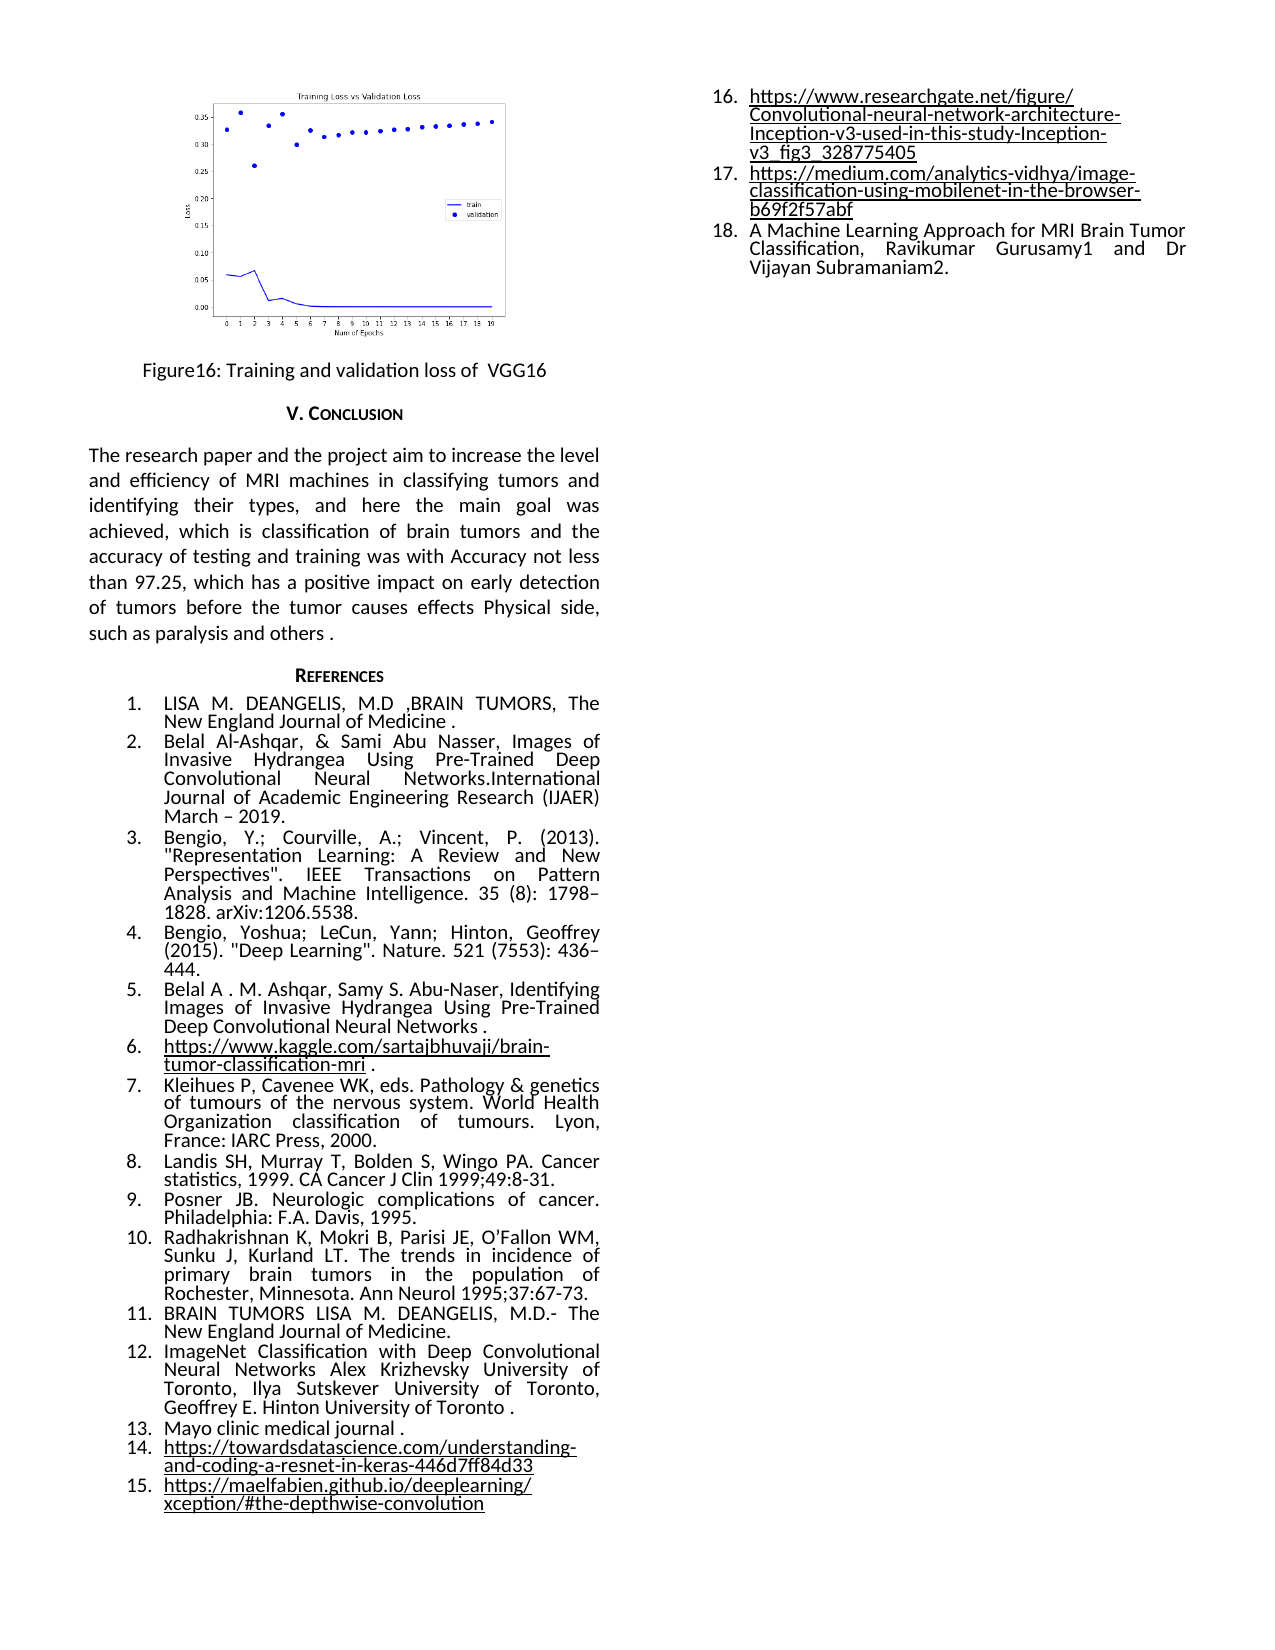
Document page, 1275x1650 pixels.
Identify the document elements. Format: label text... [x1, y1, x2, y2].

text Figure16: Training and validation loss of VGG16 [89, 358, 601, 383]
list Bengio, Y.; Courville, A.; Vincent, P. (2013). "Representation Learning: A Review and New Perspectives". IEEE Transactions on Pattern Analysis and Machine Intelligence. 35 (8): 1798–1828. arXiv:1206.5538. [126, 829, 601, 924]
list https://maelfabien.github.io/deeplearning/xception/#the-depthwise-convolution [126, 1477, 601, 1515]
list LISA M. DEANGELIS, M.D ,BRAIN TUMORS, The New England Journal of Medicine . [126, 696, 601, 734]
list Kleihues P, Cavenee WK, eds. Pathology & genetics of tumours of the nervous system. World Health Organization classification of tumours. Lyon, France: IARC Press, 2000. [126, 1077, 601, 1153]
list https://towardsdatascience.com/understanding-and-coding-a-resnet-in-keras-446d7ff84d33 [126, 1439, 601, 1477]
text V. Conclusion [89, 400, 601, 425]
list https://www.researchgate.net/figure/Convolutional-neural-network-architecture-Inception-v3-used-in-this-study-Inception-v3_fig3_328775405 [712, 89, 1186, 165]
text The research paper and the project aim to increase the level and efficiency of MRI machines in classifying tumors and identifying their types, and here the main goal was achieved, which is classification of brain tumors and the accuracy of testing and training was with Accuracy not less than 97.25, which has a positive impact on early detection of tumors before the tumor causes effects Physical side, such as paralysis and others . [89, 442, 601, 645]
list Radhakrishnan K, Mokri B, Parisi JE, O’Fallon WM, Sunku J, Kurland LT. The trends in incidence of primary brain tumors in the population of Rochester, Minnesota. Ann Neurol 1995;37:67-73. [126, 1229, 601, 1306]
list Bengio, Yoshua; LeCun, Yann; Hinton, Geoffrey (2015). "Deep Learning". Nature. 521 (7553): 436–444. [126, 924, 601, 982]
list Mayo clinic medical journal . [126, 1420, 601, 1439]
list ImageNet Classification with Deep Convolutional Neural Networks Alex Krizhevsky University of Toronto, Ilya Sutskever University of Toronto, Geoffrey E. Hinton University of Toronto . [126, 1344, 601, 1420]
list Belal Al-Ashqar, & Sami Abu Nasser, Images of Invasive Hydrangea Using Pre-Trained Deep Convolutional Neural Networks.International Journal of Academic Engineering Research (IJAER) March – 2019. [126, 734, 601, 829]
list Belal A . M. Ashqar, Samy S. Abu-Naser, Identifying Images of Invasive Hydrangea Using Pre-Trained Deep Convolutional Neural Networks . [126, 982, 601, 1039]
list Posner JB. Neurologic complications of cancer. Philadelphia: F.A. Davis, 1995. [126, 1191, 601, 1229]
list A Machine Learning Approach for MRI Brain Tumor Classification, Ravikumar Gurusamy1 and Dr Vijayan Subramaniam2. [712, 222, 1186, 279]
list BRAIN TUMORS LISA M. DEANGELIS, M.D.- The New England Journal of Medicine. [126, 1306, 601, 1344]
list https://medium.com/analytics-vidhya/image-classification-using-mobilenet-in-the-browser-b69f2f57abf [712, 165, 1186, 222]
list https://www.kaggle.com/sartajbhuvaji/brain-tumor-classification-mri . [126, 1039, 601, 1077]
text References [89, 662, 601, 687]
picture [180, 88, 509, 341]
list Landis SH, Murray T, Bolden S, Wingo PA. Cancer statistics, 1999. CA Cancer J Clin 1999;49:8-31. [126, 1153, 601, 1191]
